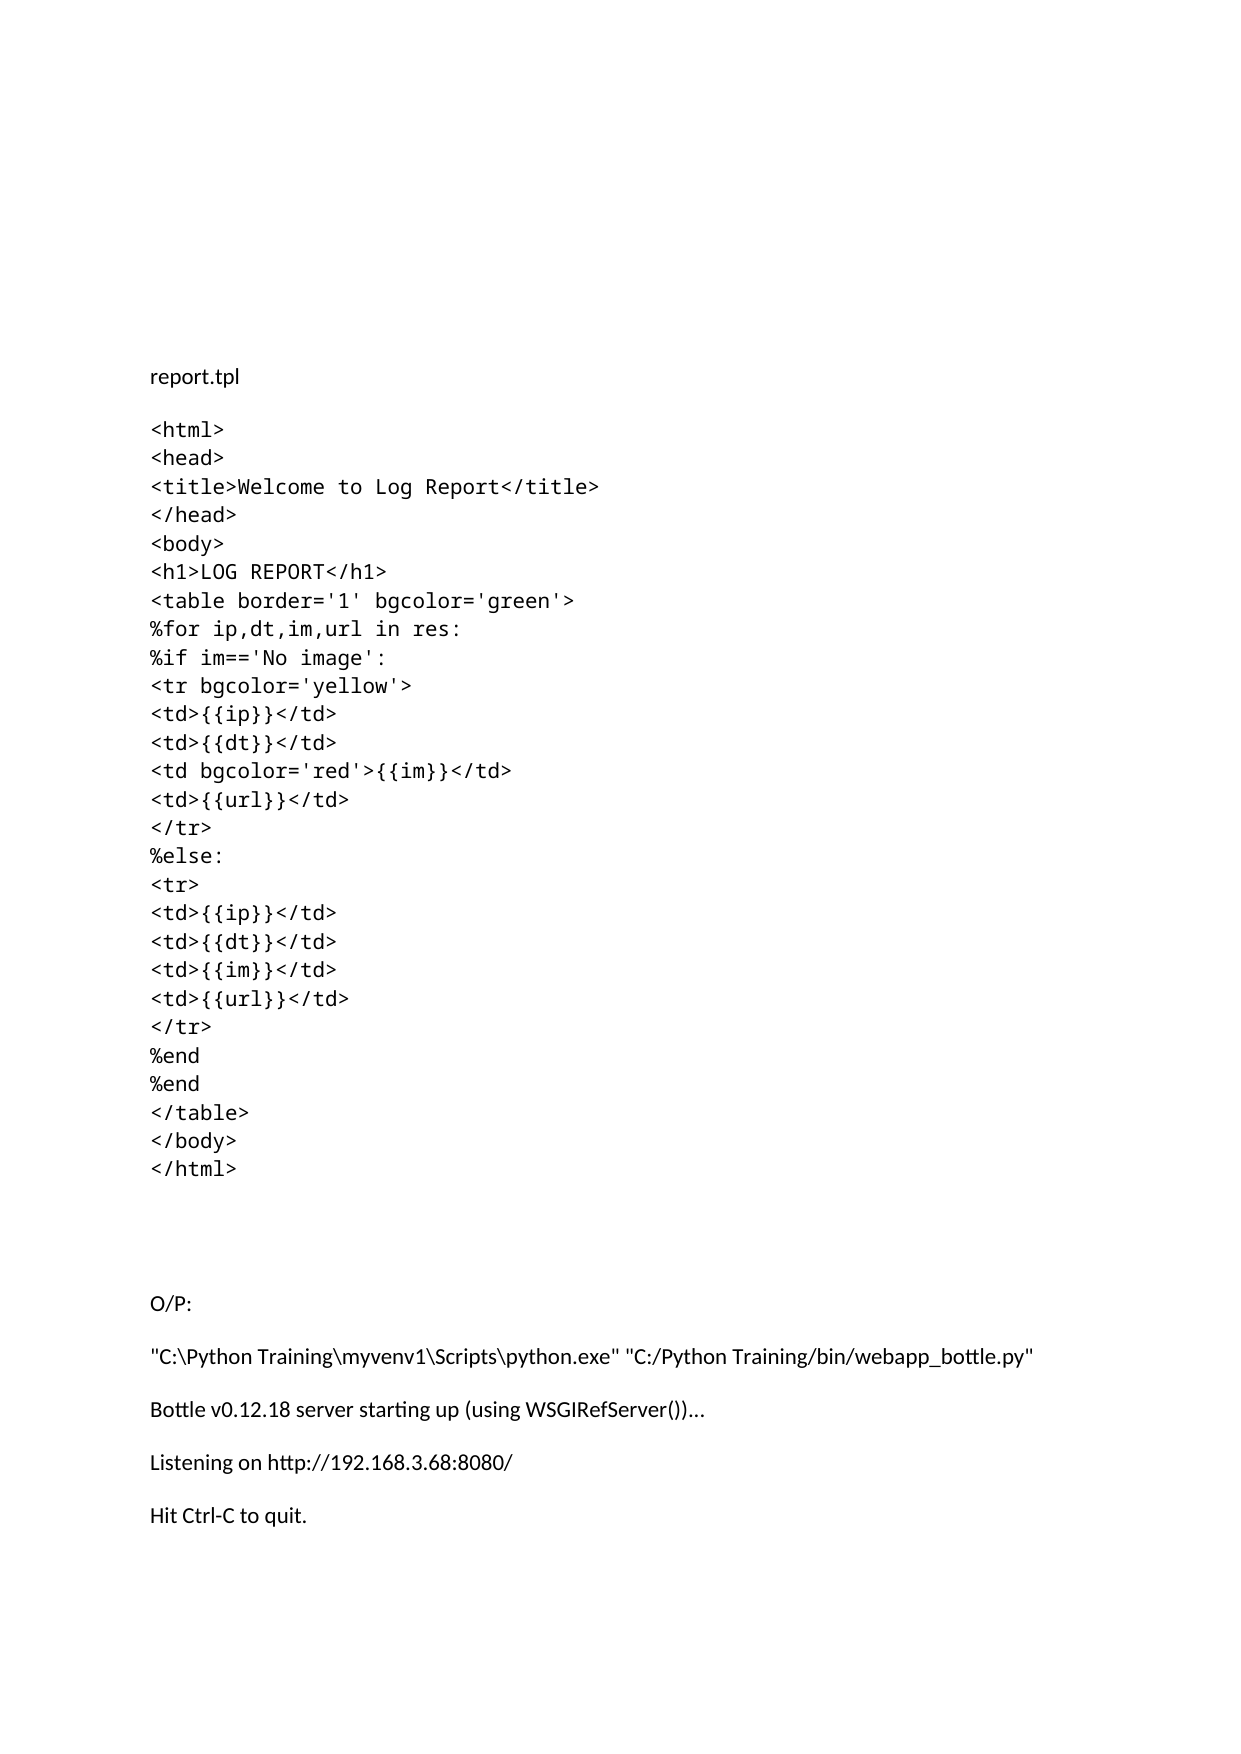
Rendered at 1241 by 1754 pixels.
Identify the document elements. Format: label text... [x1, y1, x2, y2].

text Listening on http://192.168.3.68:8080/ [150, 1448, 1090, 1476]
text report.tpl [150, 362, 1090, 390]
text <html> <head> <title>Welcome to Log Report</title> </head> <body> <h1>LOG REPORT</h1> <table border='1' bgcolor='green'> %for ip,dt,im,url in res: %if im=='No image': <tr bgcolor='yellow'> <td>{{ip}}</td> <td>{{dt}}</td> <td bgcolor='red'>{{im}}</td> <td>{{url}}</td> </tr> %else: <tr> <td>{{ip}}</td> <td>{{dt}}</td> <td>{{im}}</td> <td>{{url}}</td> </tr> %end %end </table> </body> </html> [150, 415, 1090, 1183]
text O/P: [150, 1289, 1090, 1317]
text Hit Ctrl-C to quit. [150, 1501, 1090, 1529]
text "C:\Python Training\myvenv1\Scripts\python.exe" "C:/Python Training/bin/webapp_bottle.py" [150, 1342, 1090, 1370]
text Bottle v0.12.18 server starting up (using WSGIRefServer())... [150, 1395, 1090, 1423]
